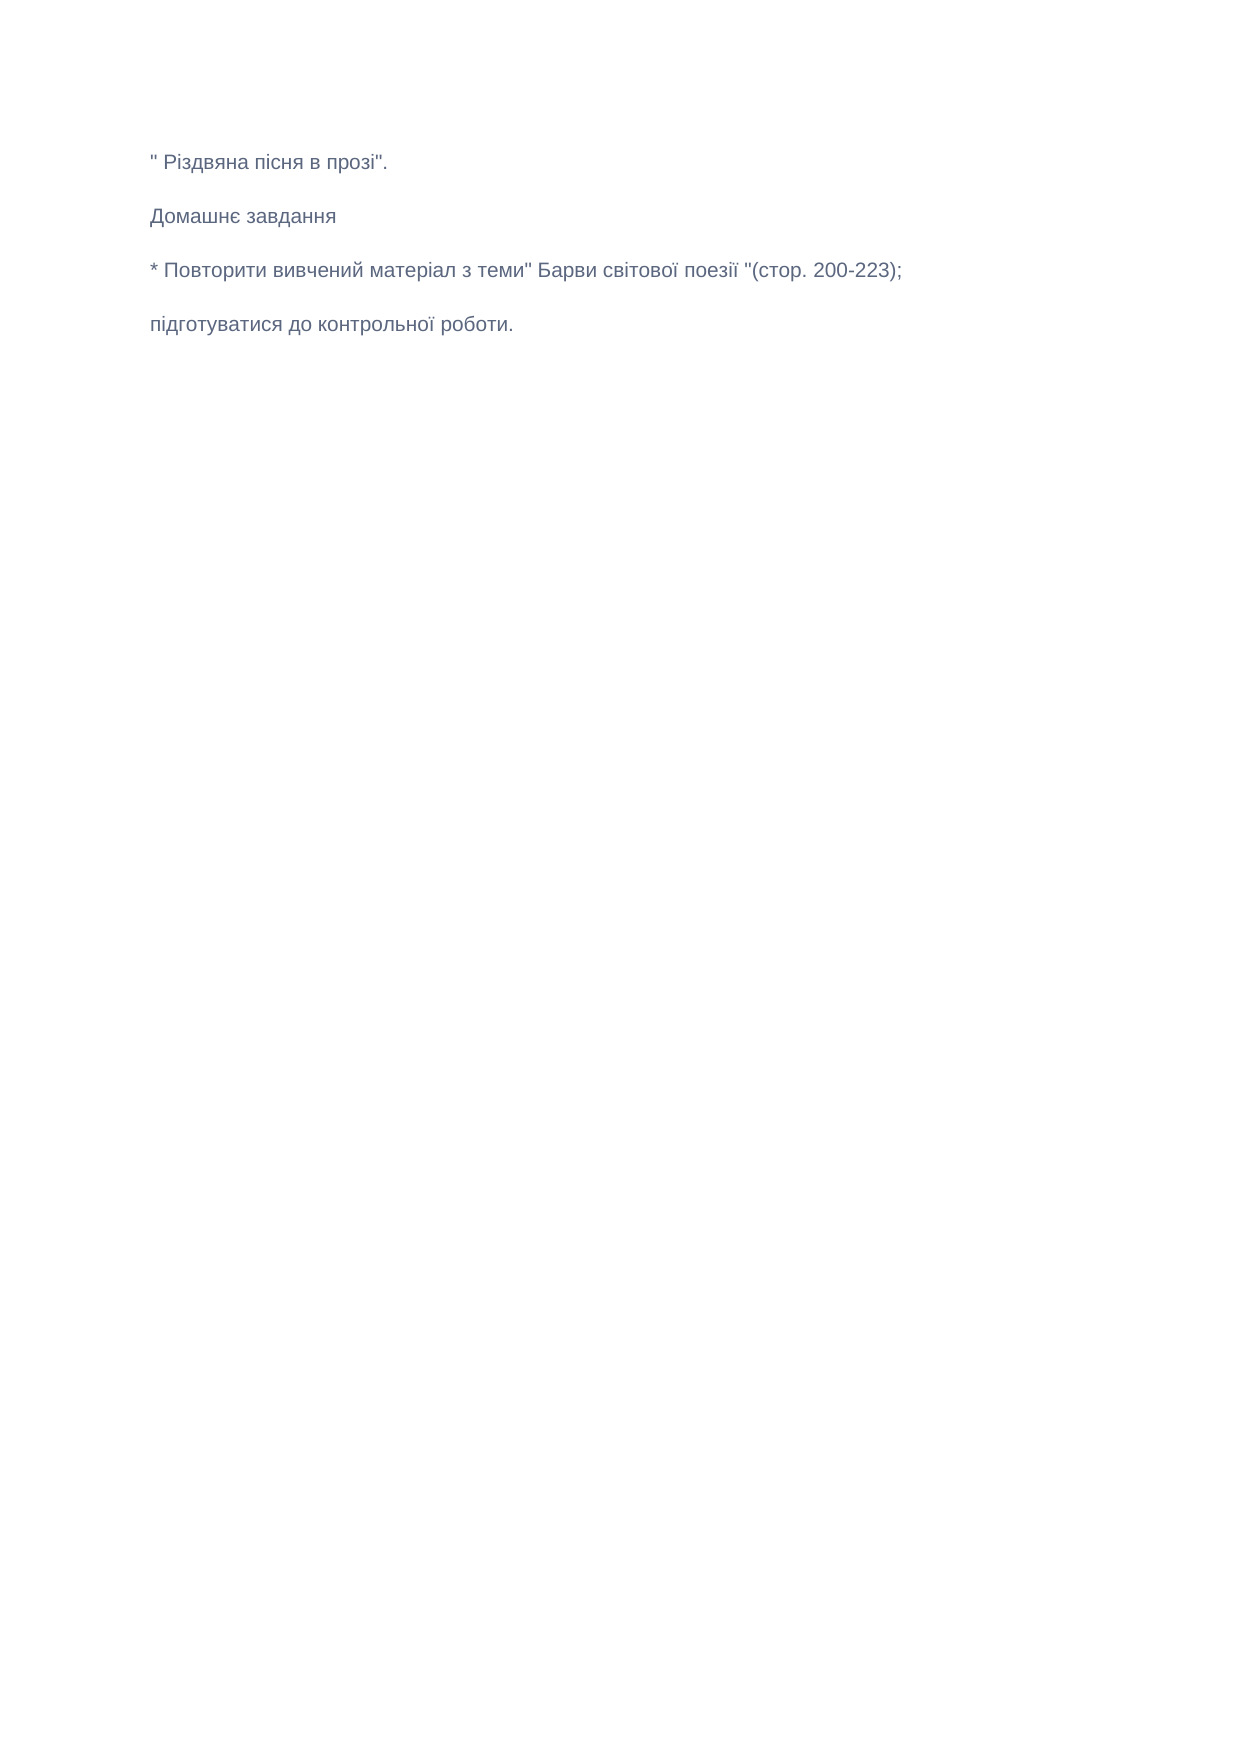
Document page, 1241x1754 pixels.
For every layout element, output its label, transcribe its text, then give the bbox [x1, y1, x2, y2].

text підготуватися до контрольної роботи. [150, 312, 1090, 336]
text * Повторити вивчений матеріал з теми" Барви світової поезії "(стор. 200-223); [150, 258, 1090, 282]
text " Різдвяна пісня в прозі". [150, 150, 1090, 174]
text Домашнє завдання [150, 204, 1090, 228]
